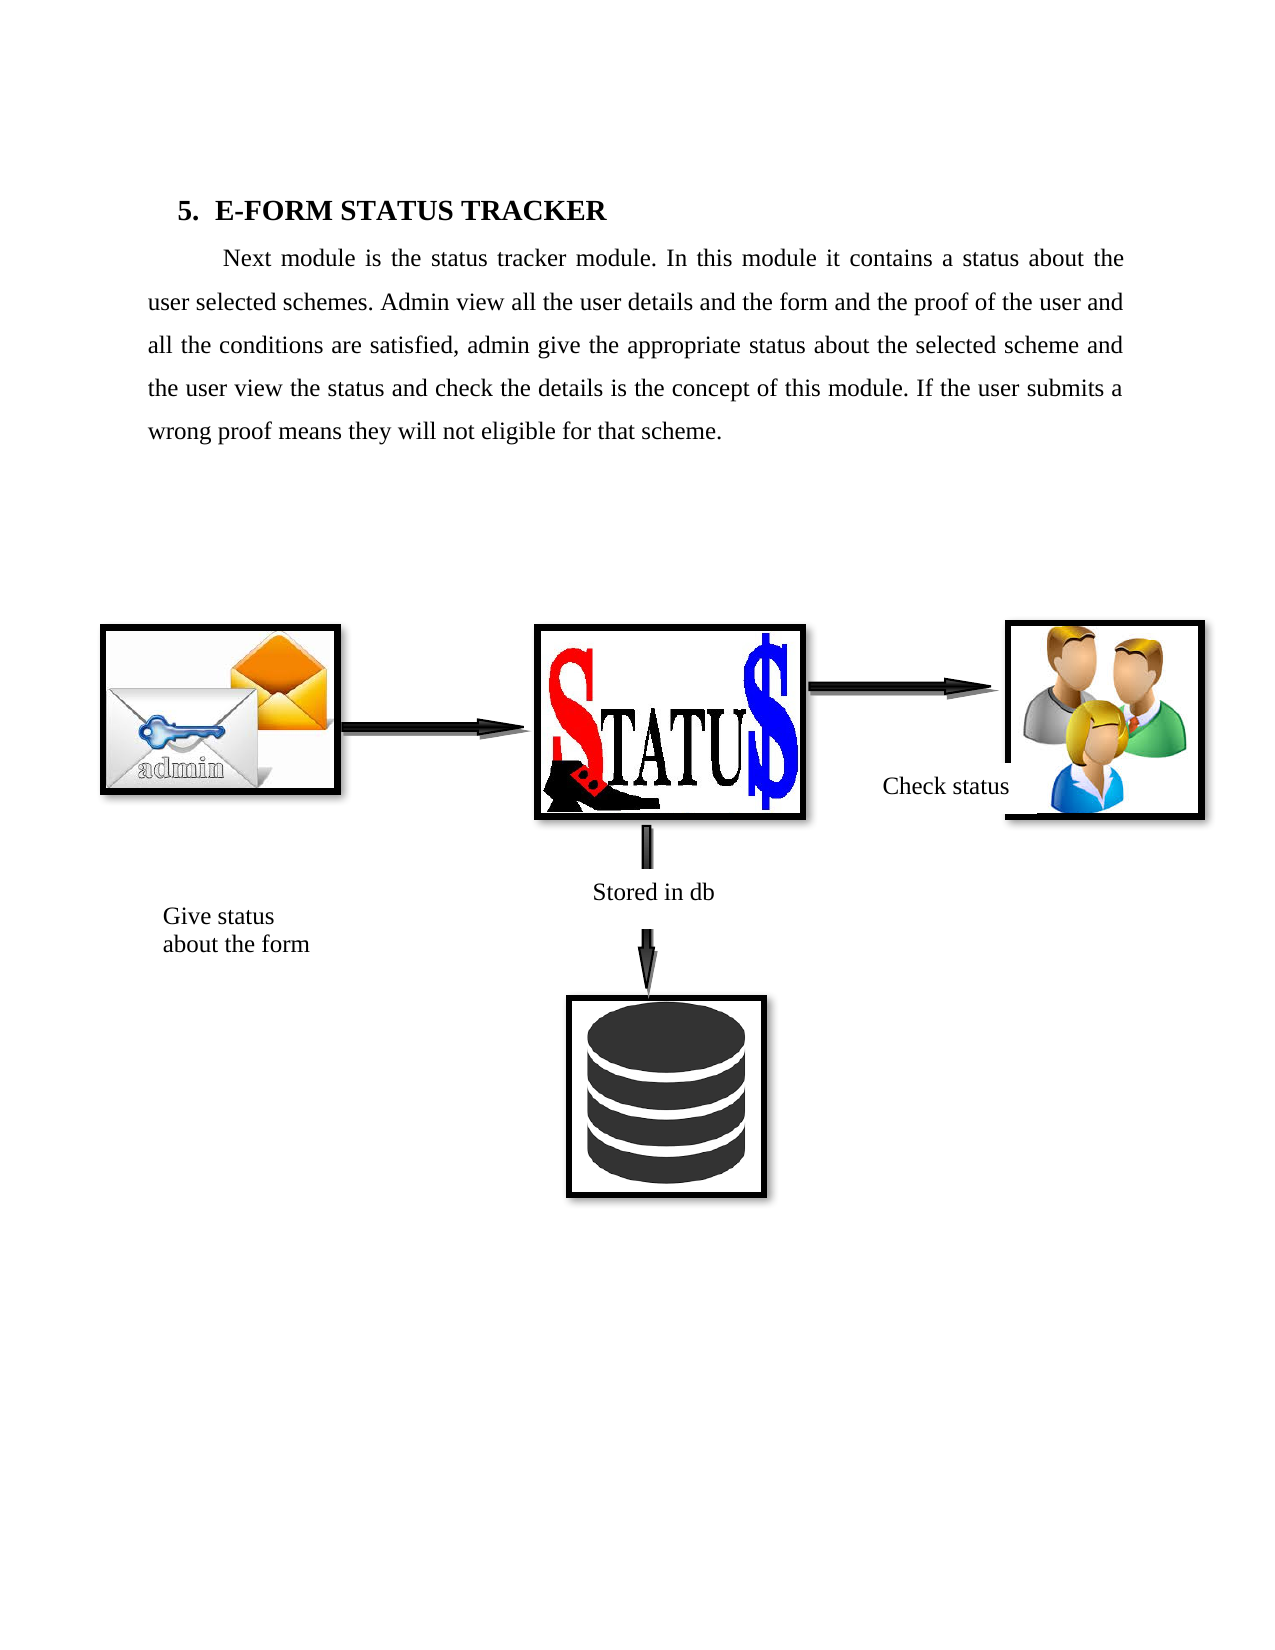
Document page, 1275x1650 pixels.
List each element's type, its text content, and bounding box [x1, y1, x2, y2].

picture [106, 631, 334, 788]
text Next module is the status tracker module. In this module it contains a status about the user selected schemes. Admin view all the user details and the form and the proof of the user and all the conditions are satisfied, admin give the appropriate status about the selected scheme and the user view the status and check the details is the concept of this module. If the user submits a wrong proof means they will not eligible for that scheme. [148, 243, 1125, 445]
picture [1011, 626, 1198, 813]
list E-FORM STATUS TRACKER [177, 193, 1125, 227]
picture [541, 631, 800, 813]
picture [572, 1001, 761, 1192]
